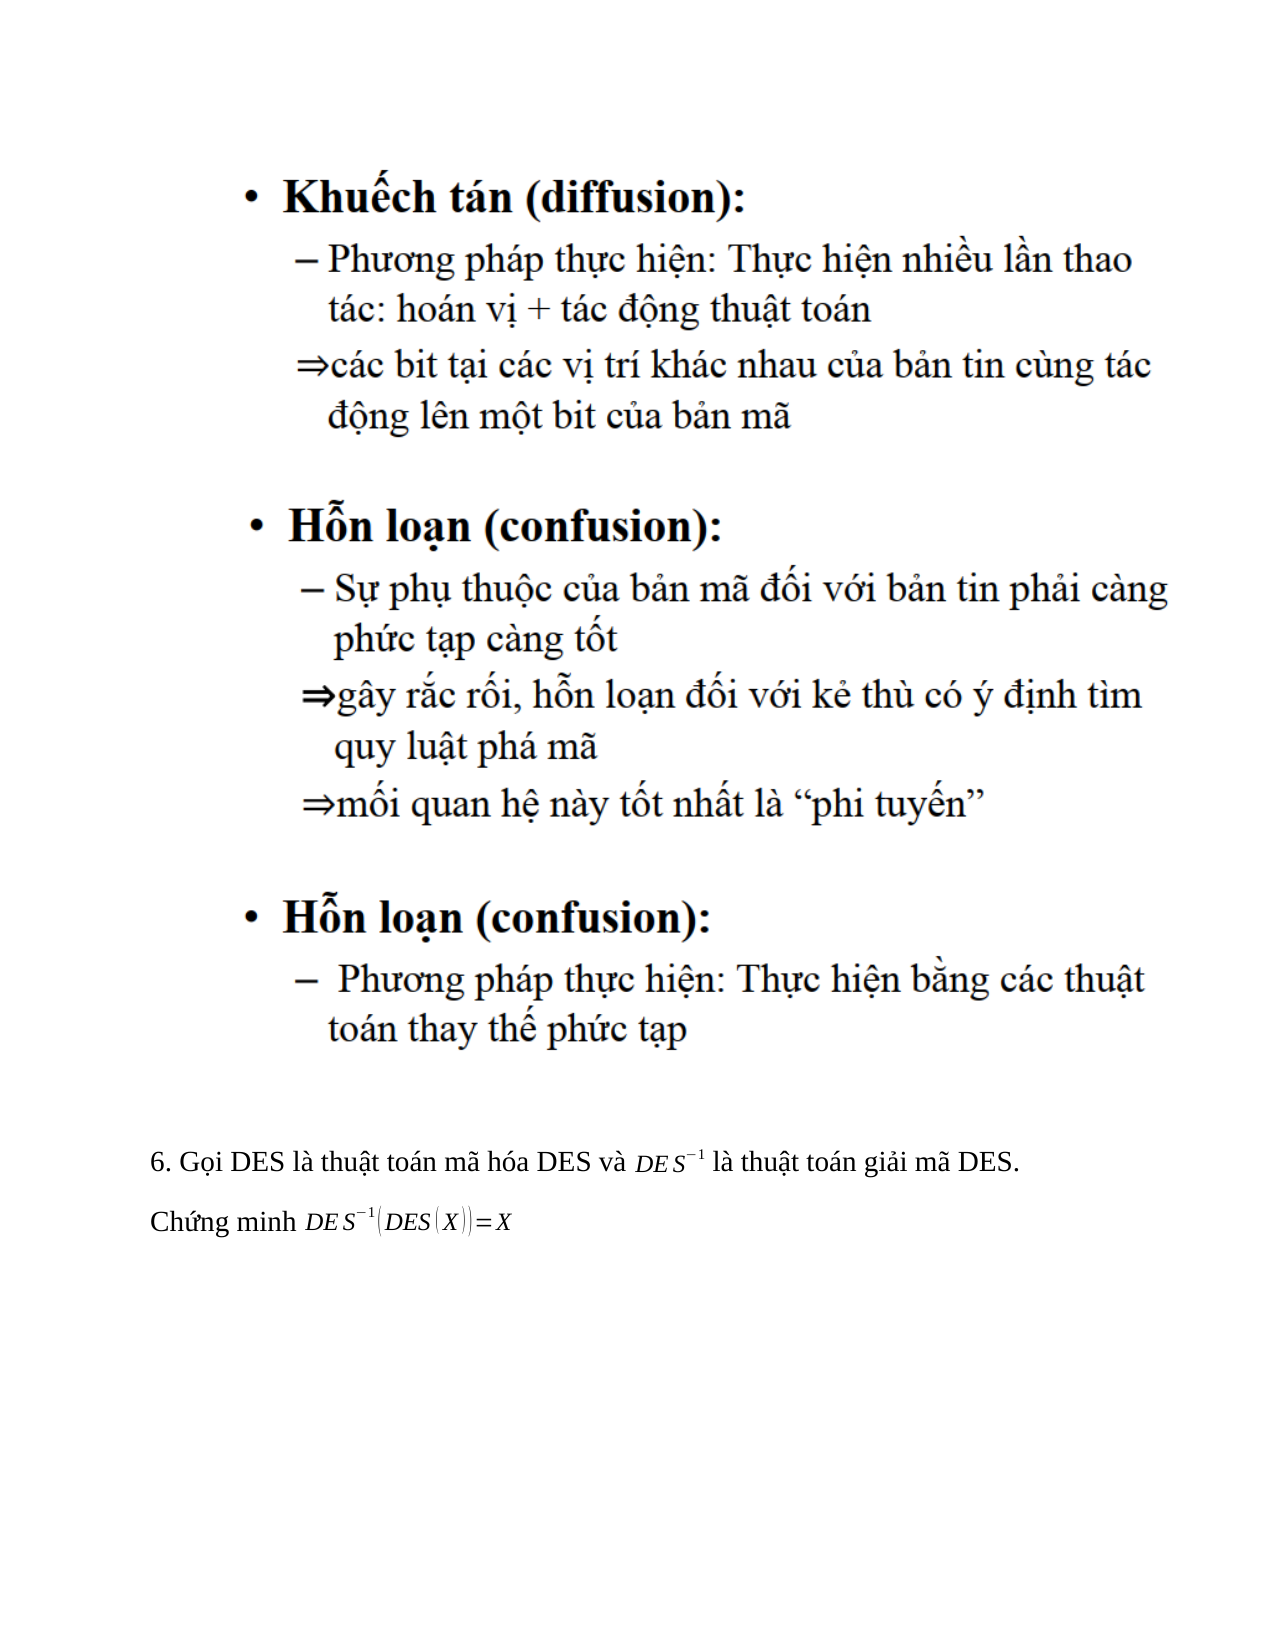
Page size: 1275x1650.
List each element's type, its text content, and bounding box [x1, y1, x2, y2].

picture [225, 861, 1200, 1081]
text 6. Gọi DES là thuật toán mã hóa DES và là thuật toán giải mã DES. [150, 1144, 1125, 1178]
text Chứng minh [150, 1204, 1125, 1238]
picture [225, 150, 1200, 477]
picture [225, 480, 1200, 858]
